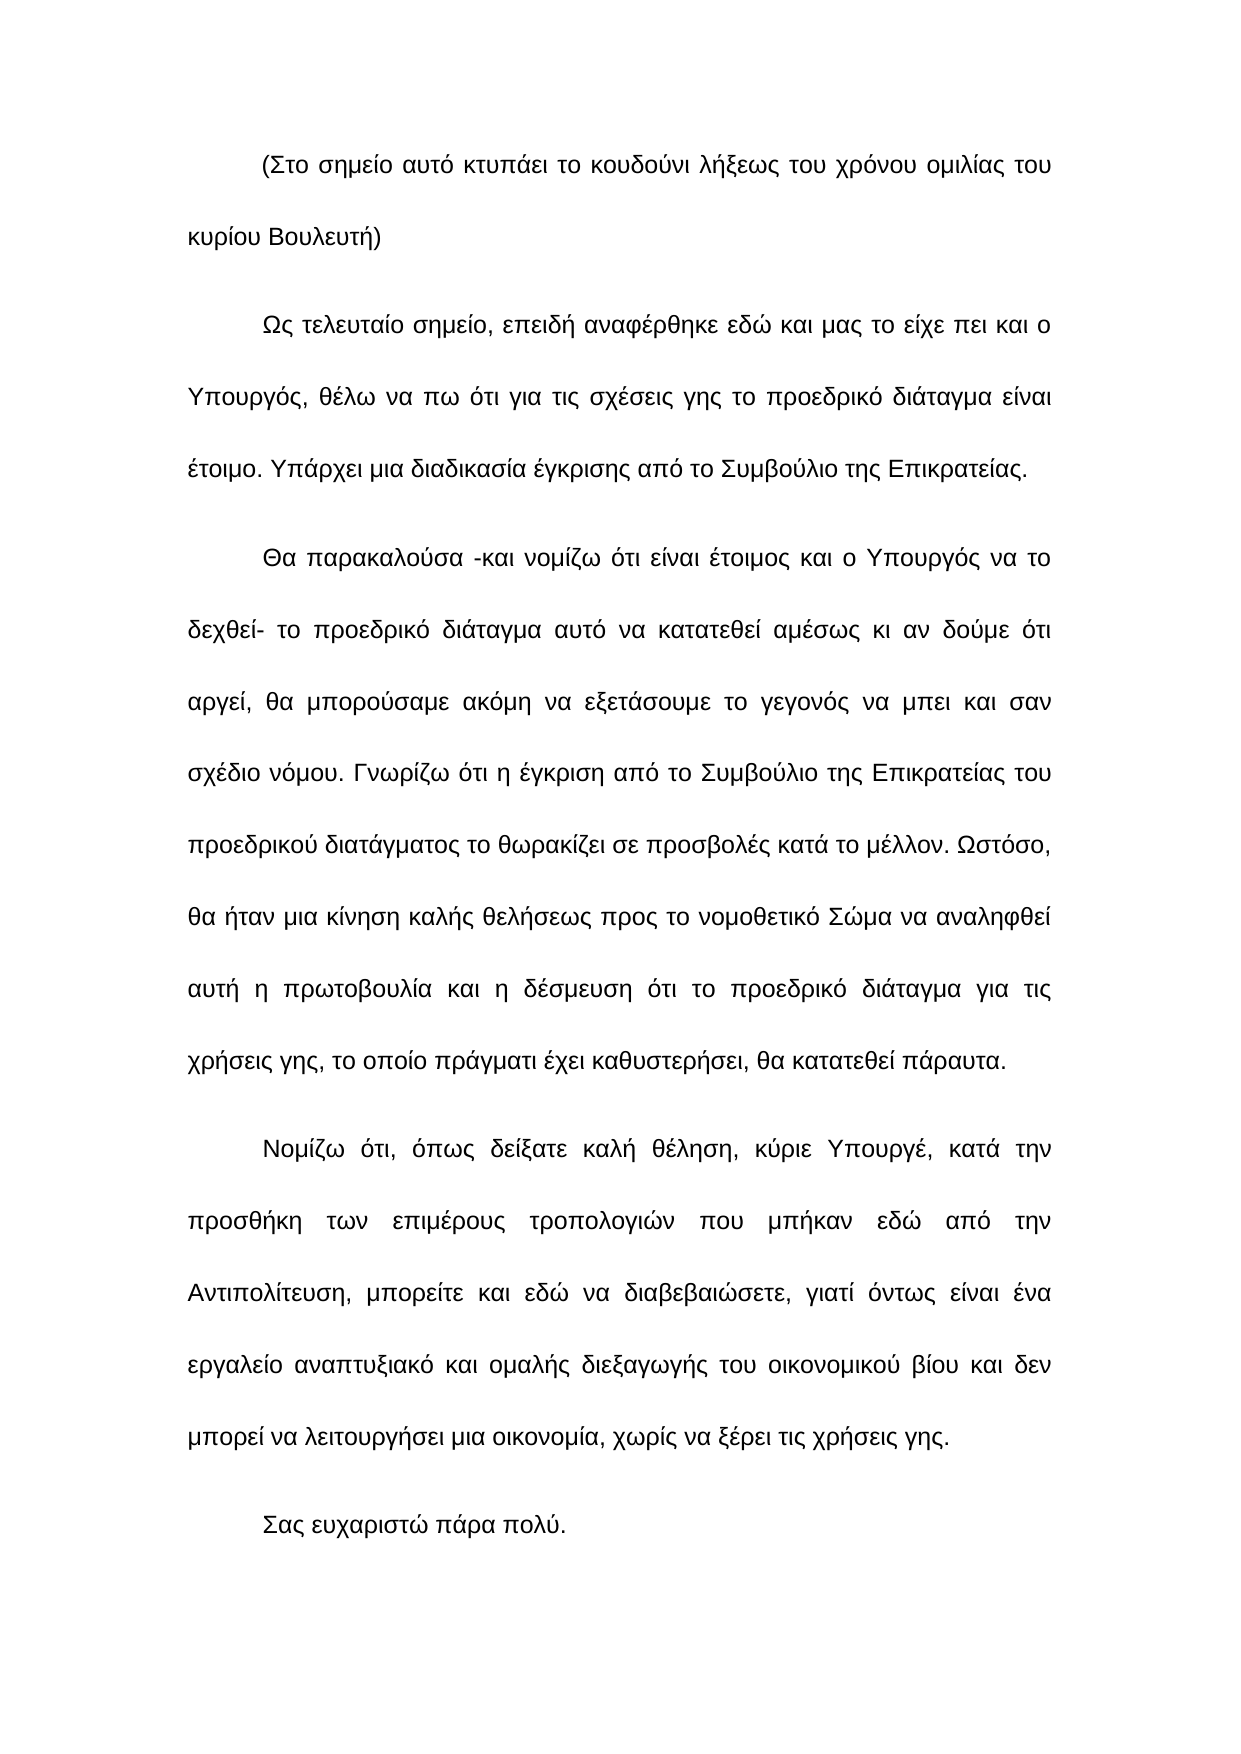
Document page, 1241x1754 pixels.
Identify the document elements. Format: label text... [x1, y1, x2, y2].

text Θα παρακαλούσα -και νομίζω ότι είναι έτοιμος και ο Υπουργός να το δεχθεί- το προεδρικό διάταγμα αυτό να κατατεθεί αμέσως κι αν δούμε ότι αργεί, θα μπορούσαμε ακόμη να εξετάσουμε το γεγονός να μπει και σαν σχέδιο νόμου. Γνωρίζω ότι η έγκριση από το Συμβούλιο της Επικρατείας του προεδρικού διατάγματος το θωρακίζει σε προσβολές κατά το μέλλον. Ωστόσο, θα ήταν μια κίνηση καλής θελήσεως προς το νομοθετικό Σώμα να αναληφθεί αυτή η πρωτοβουλία και η δέσμευση ότι το προεδρικό διάταγμα για τις χρήσεις γης, το οποίο πράγματι έχει καθυστερήσει, θα κατατεθεί πάραυτα. [187, 543, 1053, 1074]
text Νομίζω ότι, όπως δείξατε καλή θέληση, κύριε Υπουργέ, κατά την προσθήκη των επιμέρους τροπολογιών που μπήκαν εδώ από την Αντιπολίτευση, μπορείτε και εδώ να διαβεβαιώσετε, γιατί όντως είναι ένα εργαλείο αναπτυξιακό και ομαλής διεξαγωγής του οικονομικού βίου και δεν μπορεί να λειτουργήσει μια οικονομία, χωρίς να ξέρει τις χρήσεις γης. [187, 1134, 1053, 1451]
text Σας ευχαριστώ πάρα πολύ. [187, 1510, 1053, 1539]
text Ως τελευταίο σημείο, επειδή αναφέρθηκε εδώ και μας το είχε πει και ο Υπουργός, θέλω να πω ότι για τις σχέσεις γης το προεδρικό διάταγμα είναι έτοιμο. Υπάρχει μια διαδικασία έγκρισης από το Συμβούλιο της Επικρατείας. [187, 310, 1053, 483]
text (Στο σημείο αυτό κτυπάει το κουδούνι λήξεως του χρόνου ομιλίας του κυρίου Βουλευτή) [187, 150, 1053, 251]
